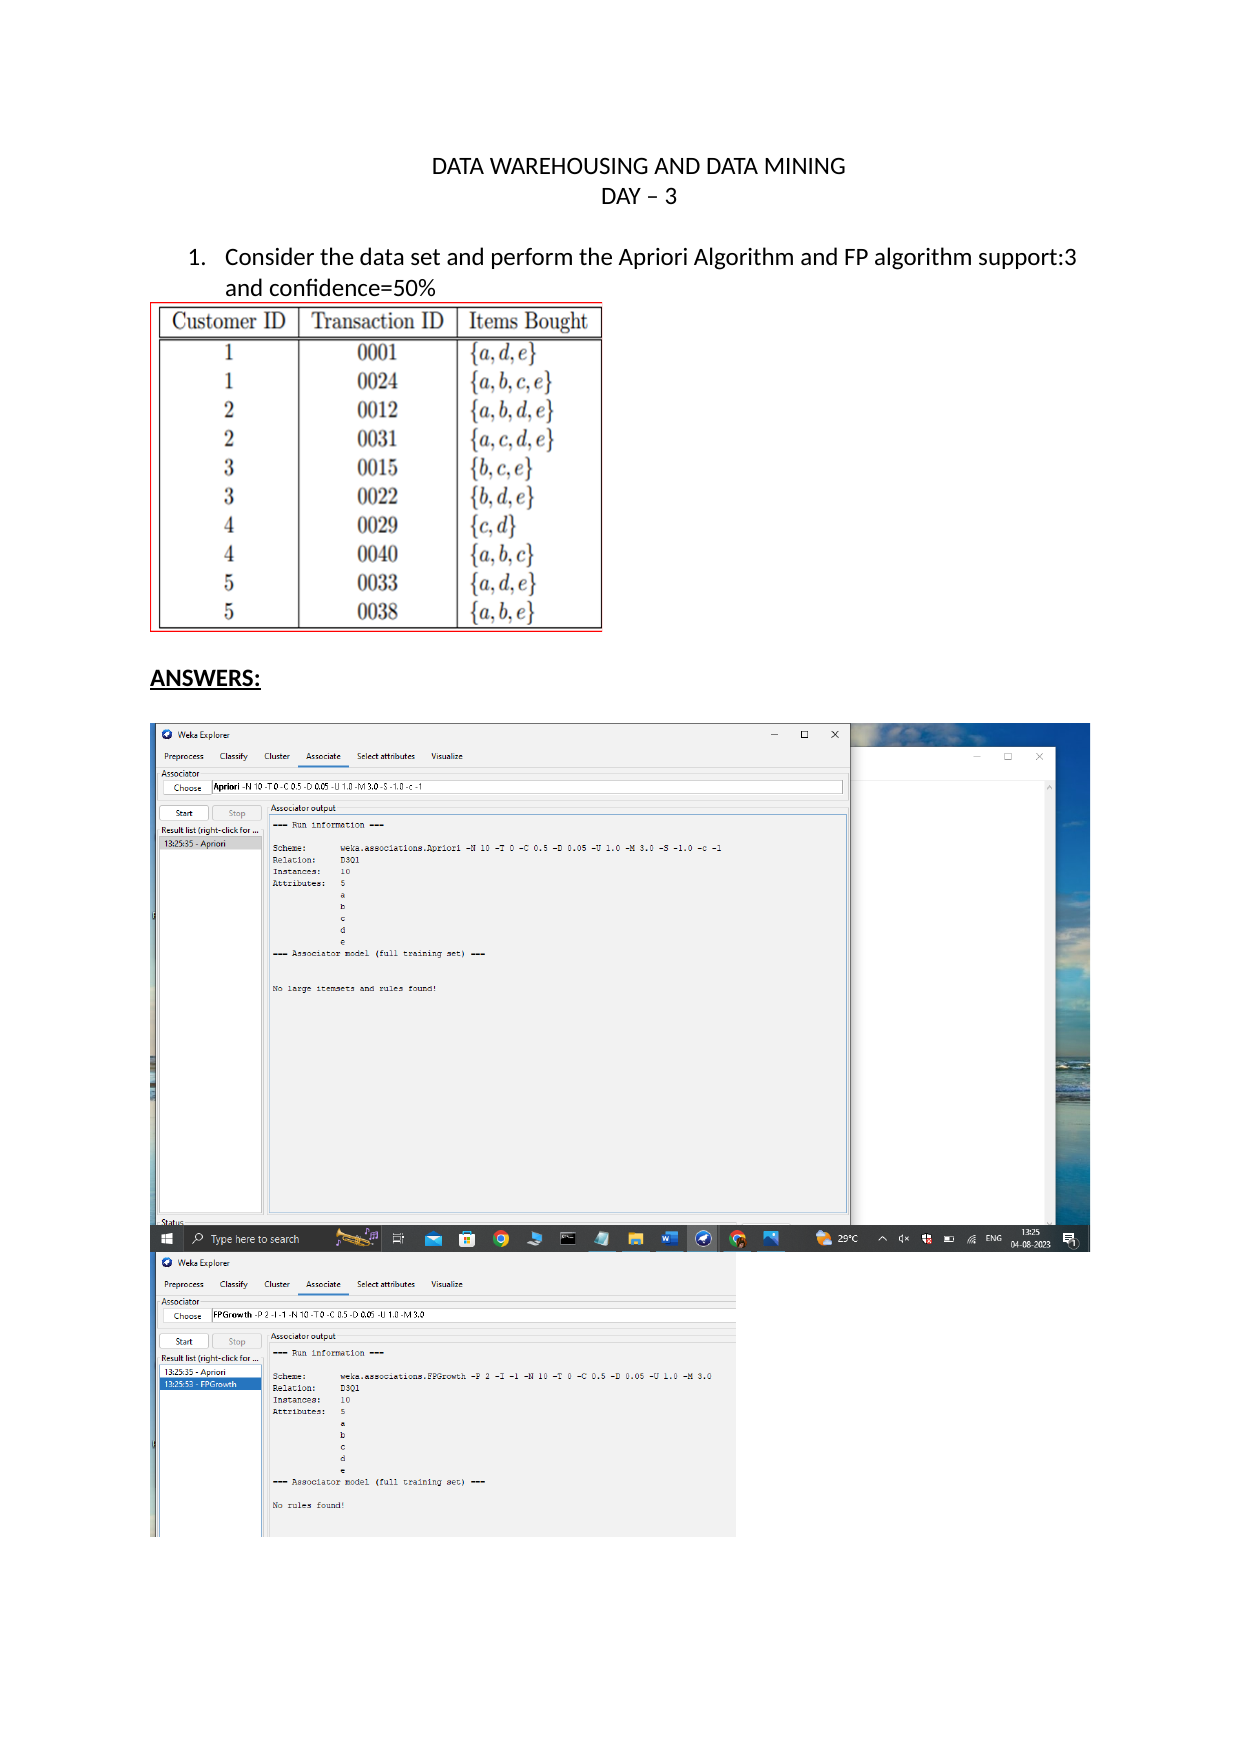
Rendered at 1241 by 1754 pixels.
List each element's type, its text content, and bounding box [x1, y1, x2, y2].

text DAY – 3 [187, 181, 1090, 211]
list Consider the data set and perform the Apriori Algorithm and FP algorithm support:3 and confidence=50% [187, 242, 1090, 303]
text DATA WAREHOUSING AND DATA MINING [187, 150, 1090, 181]
picture [150, 723, 1091, 1537]
picture [150, 302, 603, 632]
text ANSWERS: [150, 662, 1090, 693]
